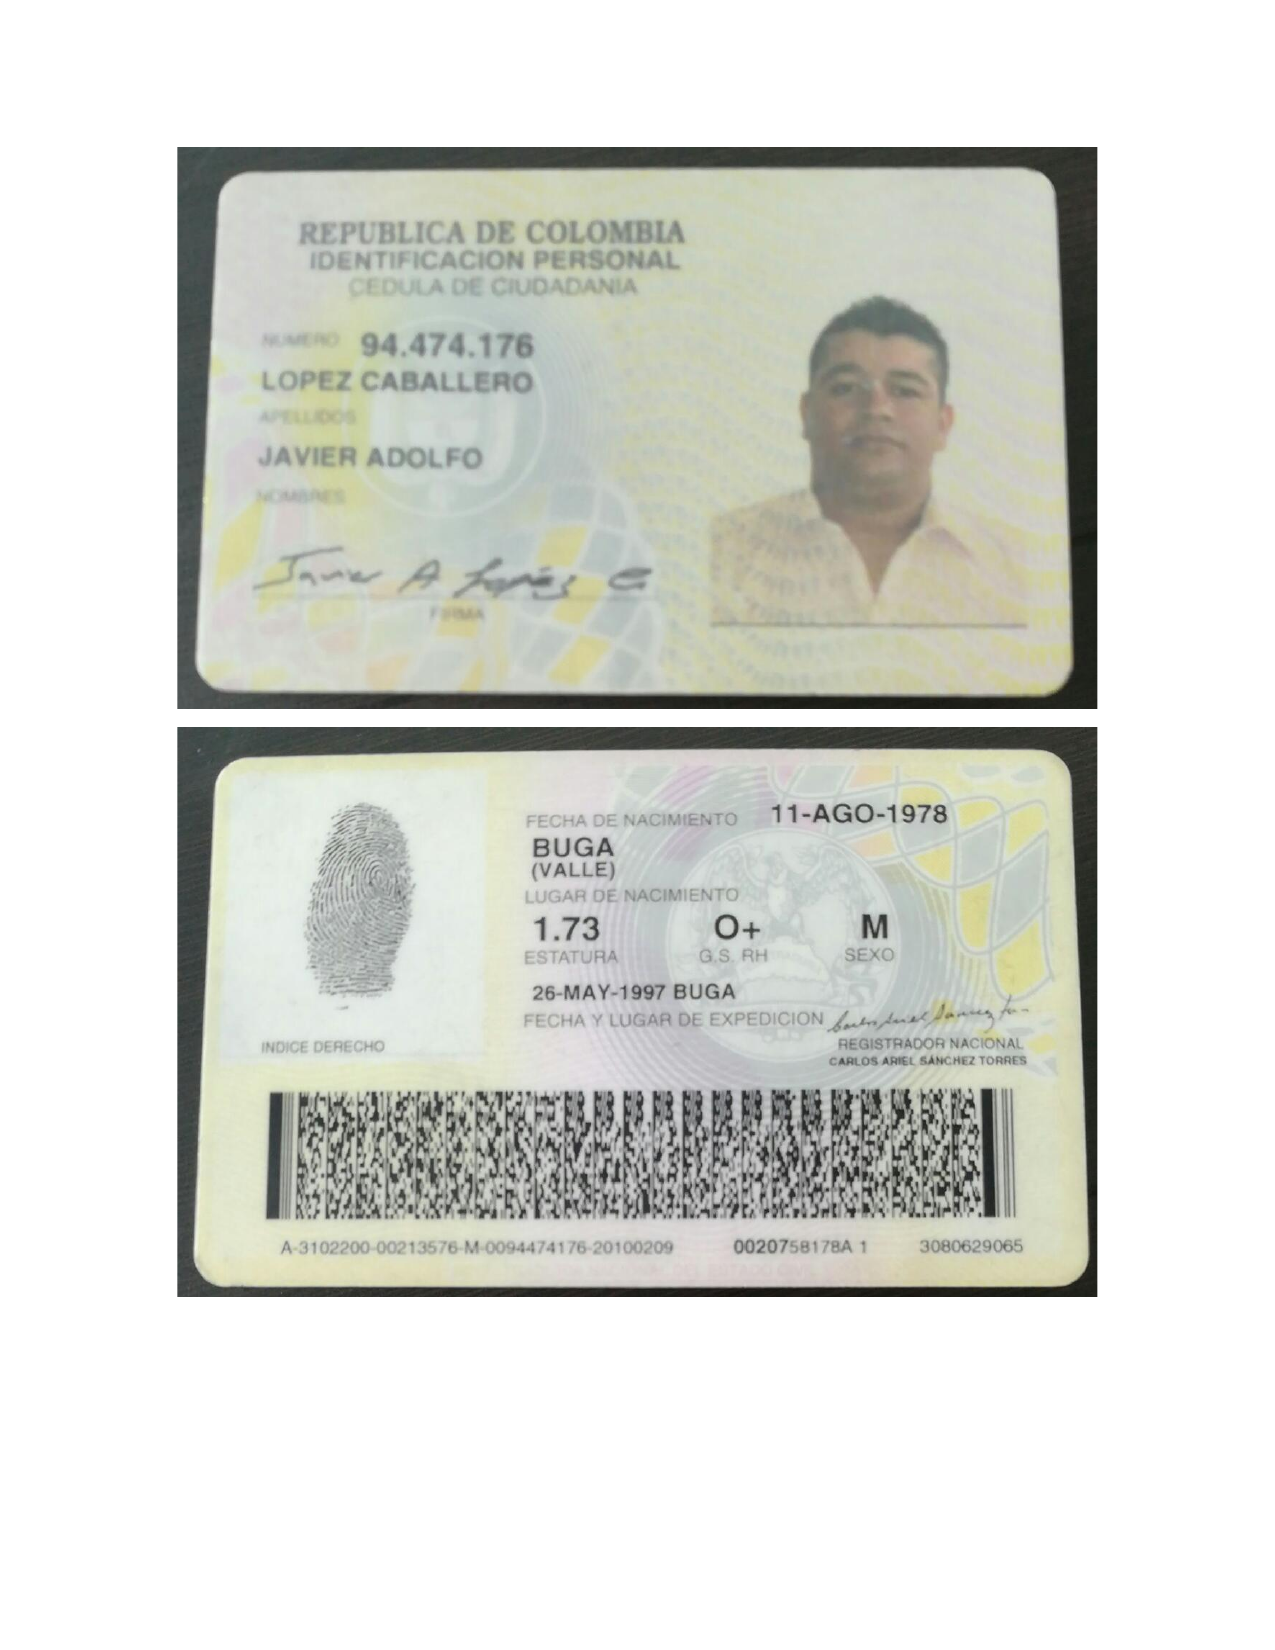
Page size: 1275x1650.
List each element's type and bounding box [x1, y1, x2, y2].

picture [177, 147, 1098, 709]
picture [177, 727, 1098, 1297]
